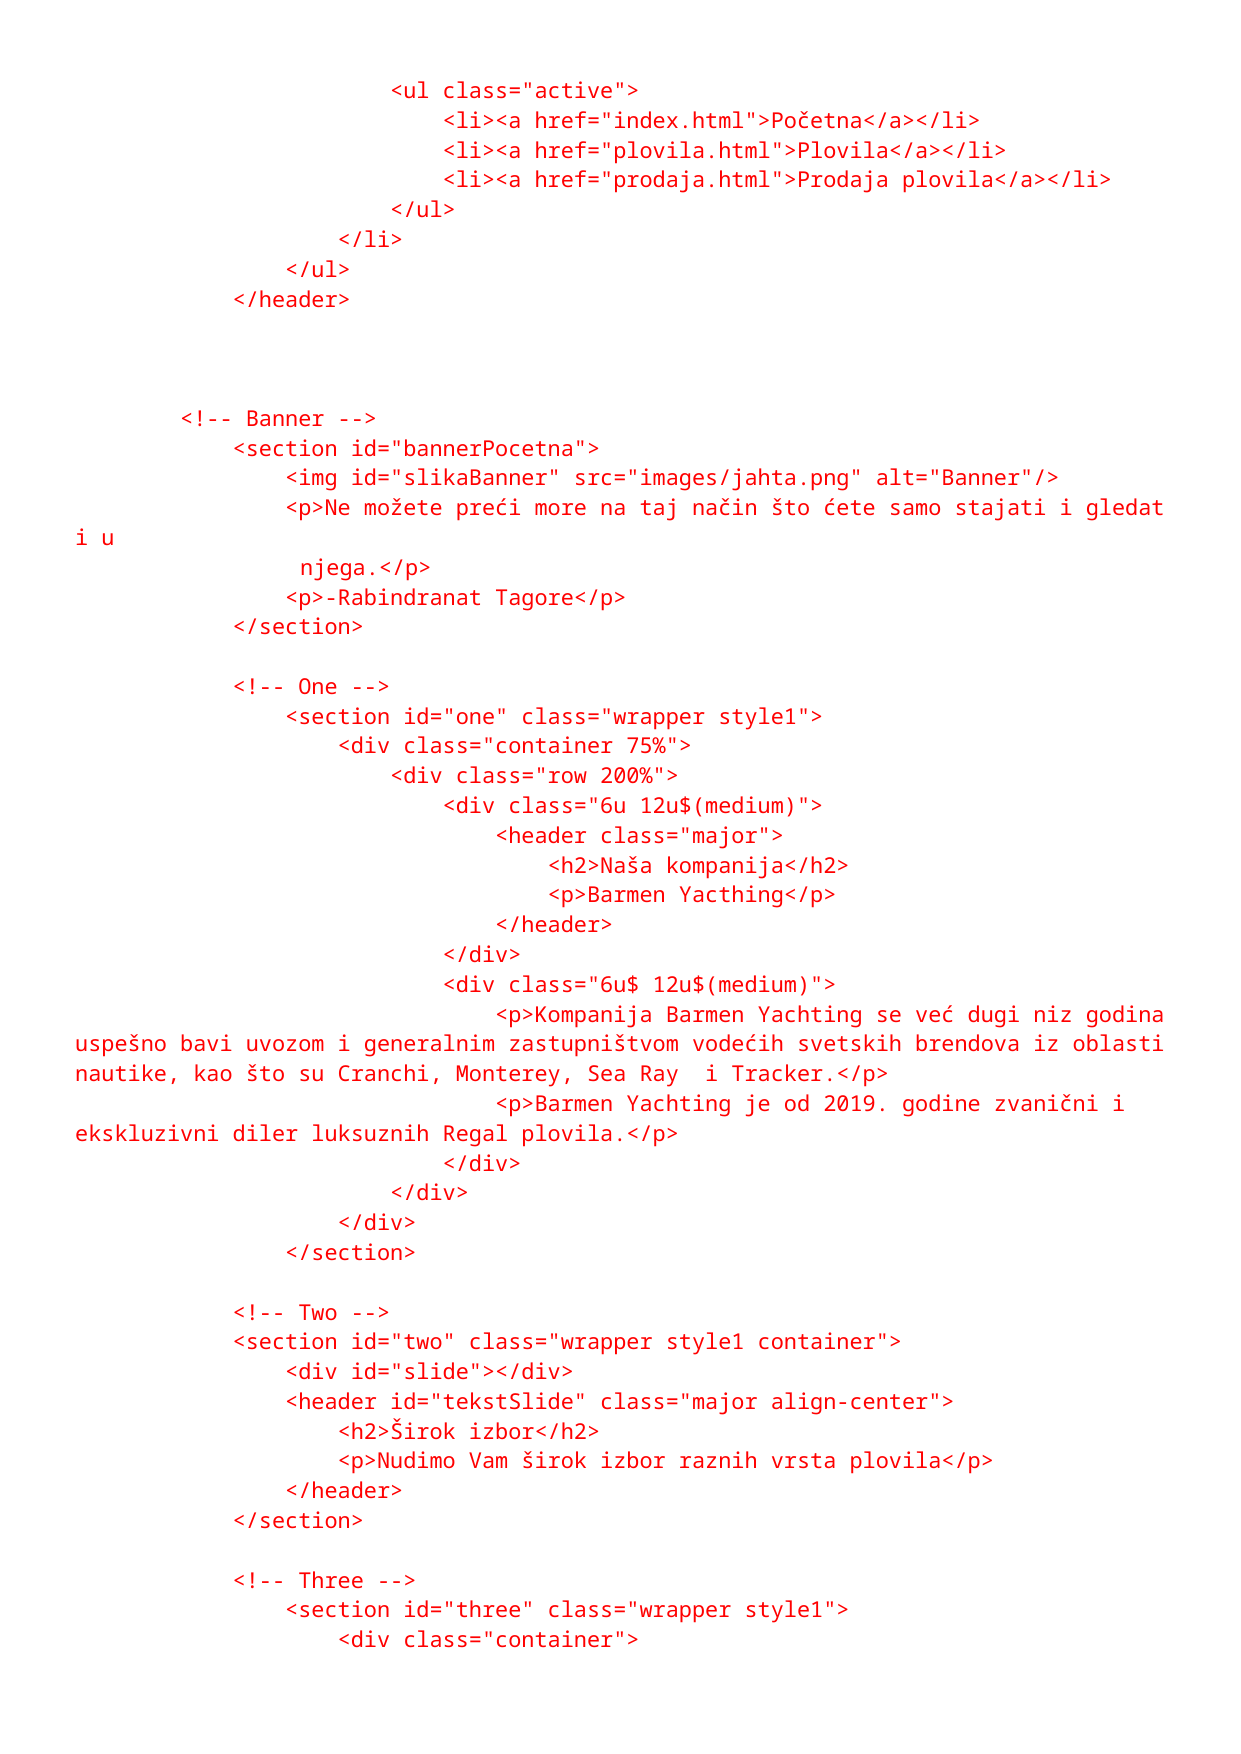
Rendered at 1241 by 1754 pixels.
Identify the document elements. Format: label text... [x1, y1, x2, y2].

text </div> [75, 1207, 1165, 1237]
text </div> [75, 1177, 1165, 1207]
text <p>Barmen Yachting je od 2019. godine zvanični i [75, 1088, 1165, 1118]
text </div> [75, 939, 1165, 969]
text </div> [75, 1147, 1165, 1177]
text <!-- Banner --> [75, 403, 1165, 432]
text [75, 134, 1165, 164]
text <h2>Naša kompanija</h2> [75, 849, 1165, 879]
text <img id="slikaBanner" src="images/jahta.png" alt="Banner"/> [75, 462, 1165, 492]
text <div class="container 75%"> [75, 730, 1165, 760]
text <div class="container"> [75, 1624, 1165, 1654]
text </section> [75, 611, 1165, 641]
text <div class="6u 12u$(medium)"> [75, 790, 1165, 820]
text <header class="major"> [75, 820, 1165, 849]
text <div class="row 200%"> [75, 760, 1165, 790]
text <!-- Three --> [75, 1564, 1165, 1594]
text </li> [75, 224, 1165, 254]
text uspešno bavi uvozom i generalnim zastupništvom vodećih svetskih brendova iz oblasti [75, 1028, 1165, 1058]
text </header> [75, 909, 1165, 939]
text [75, 105, 1165, 134]
text <ul class="active"> [75, 75, 1165, 105]
text <div class="6u$ 12u$(medium)"> [75, 969, 1165, 998]
text <p>Kompanija Barmen Yachting se već dugi niz godina [75, 998, 1165, 1028]
text <p>Ne možete preći more na taj način što ćete samo stajati i gledati u [75, 492, 1165, 552]
text <!-- One --> [75, 671, 1165, 701]
text <section id="bannerPocetna"> [75, 432, 1165, 462]
text <section id="two" class="wrapper style1 container"> [75, 1326, 1165, 1356]
text <section id="one" class="wrapper style1"> [75, 701, 1165, 730]
text </header> [75, 1475, 1165, 1505]
text <header id="tekstSlide" class="major align-center"> [75, 1386, 1165, 1416]
text <section id="three" class="wrapper style1"> [75, 1594, 1165, 1624]
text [75, 164, 1165, 194]
text <p>-Rabindranat Tagore</p> [75, 581, 1165, 611]
text </ul> [75, 254, 1165, 283]
text </section> [75, 1237, 1165, 1267]
text njega.</p> [225, 552, 1165, 581]
text ekskluzivni diler luksuznih Regal plovila.</p> [75, 1118, 1165, 1147]
text <h2>Širok izbor</h2> [75, 1416, 1165, 1445]
text <!-- Two --> [75, 1296, 1165, 1326]
text nautike, kao što su Cranchi, Monterey, Sea Ray i Tracker.</p> [75, 1058, 1165, 1088]
text <div id="slide"></div> [75, 1356, 1165, 1386]
text </section> [75, 1505, 1165, 1535]
text <p>Nudimo Vam širok izbor raznih vrsta plovila</p> [75, 1445, 1165, 1475]
text <p>Barmen Yacthing</p> [75, 879, 1165, 909]
text </ul> [75, 194, 1165, 224]
text </header> [75, 283, 1165, 313]
